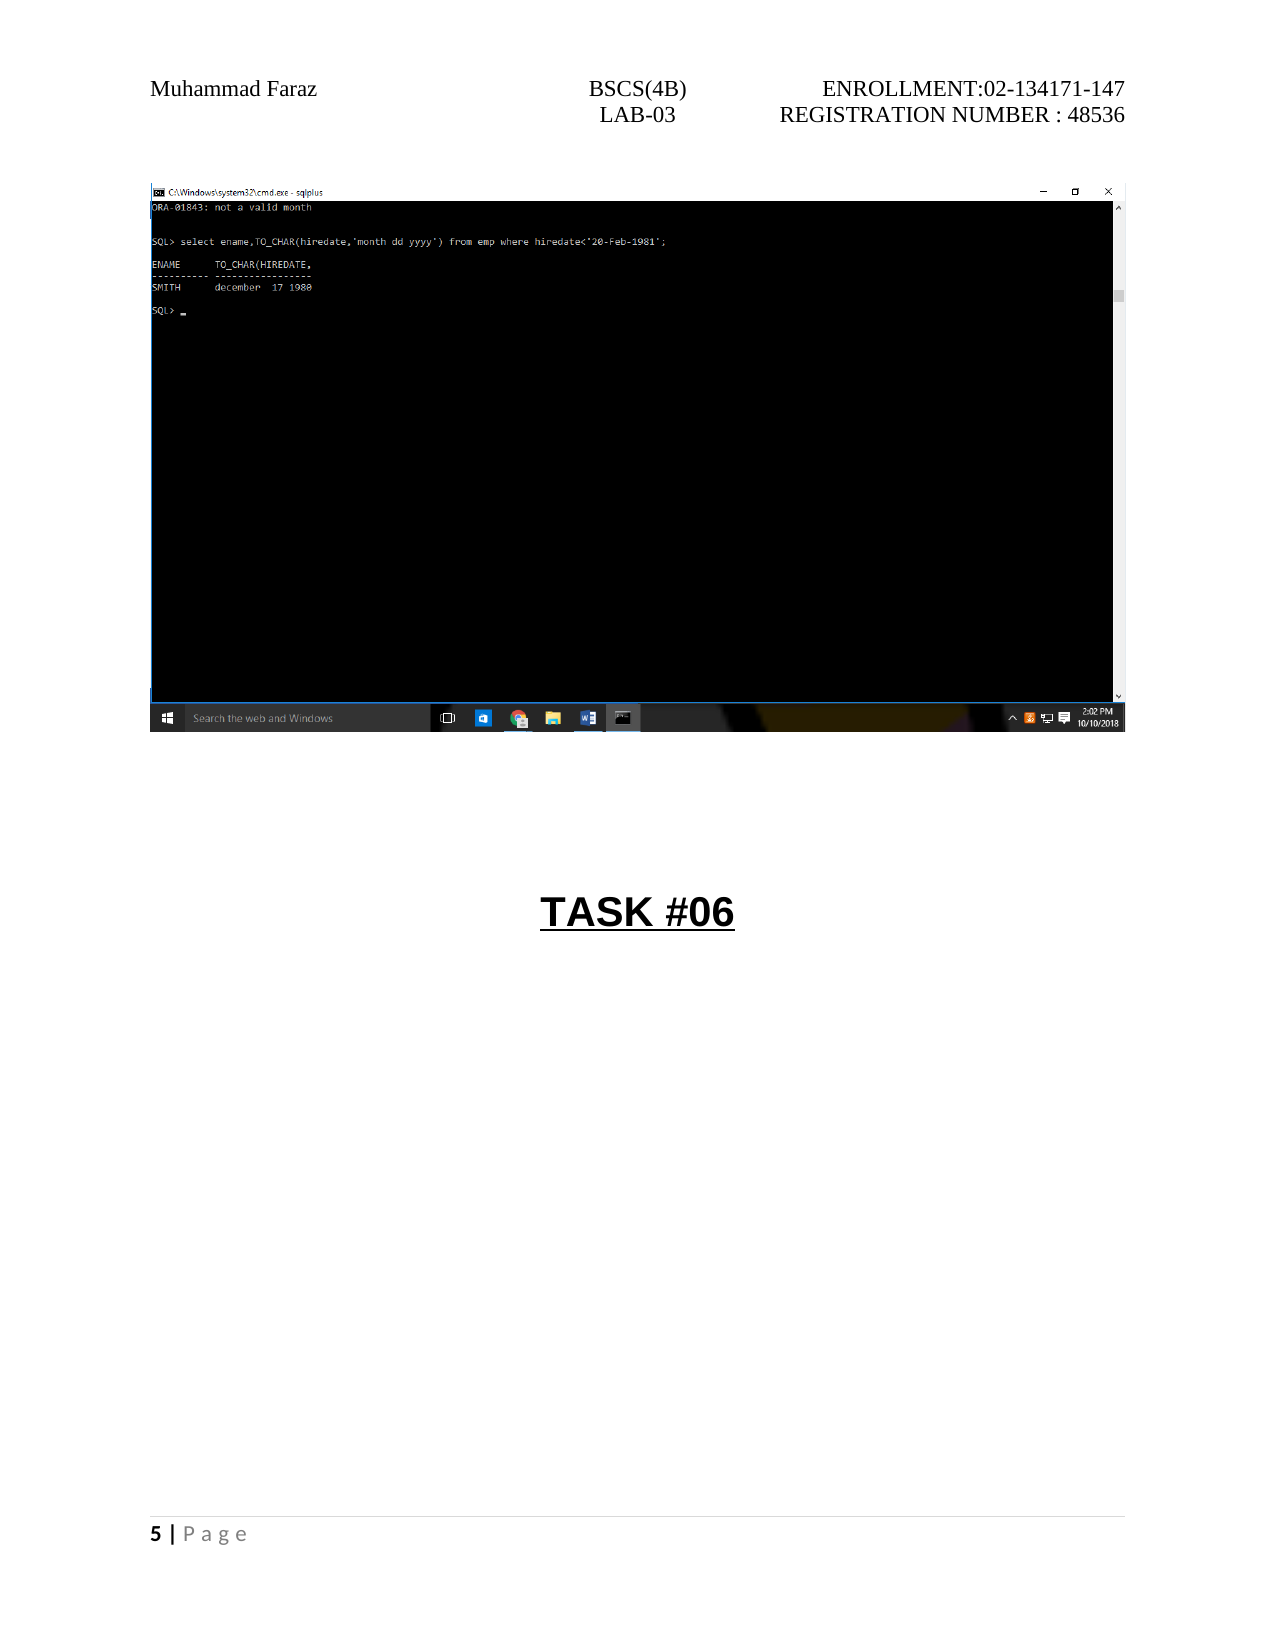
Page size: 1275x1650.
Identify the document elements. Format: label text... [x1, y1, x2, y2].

text TASK #06 [150, 887, 1125, 935]
picture [150, 183, 1125, 732]
